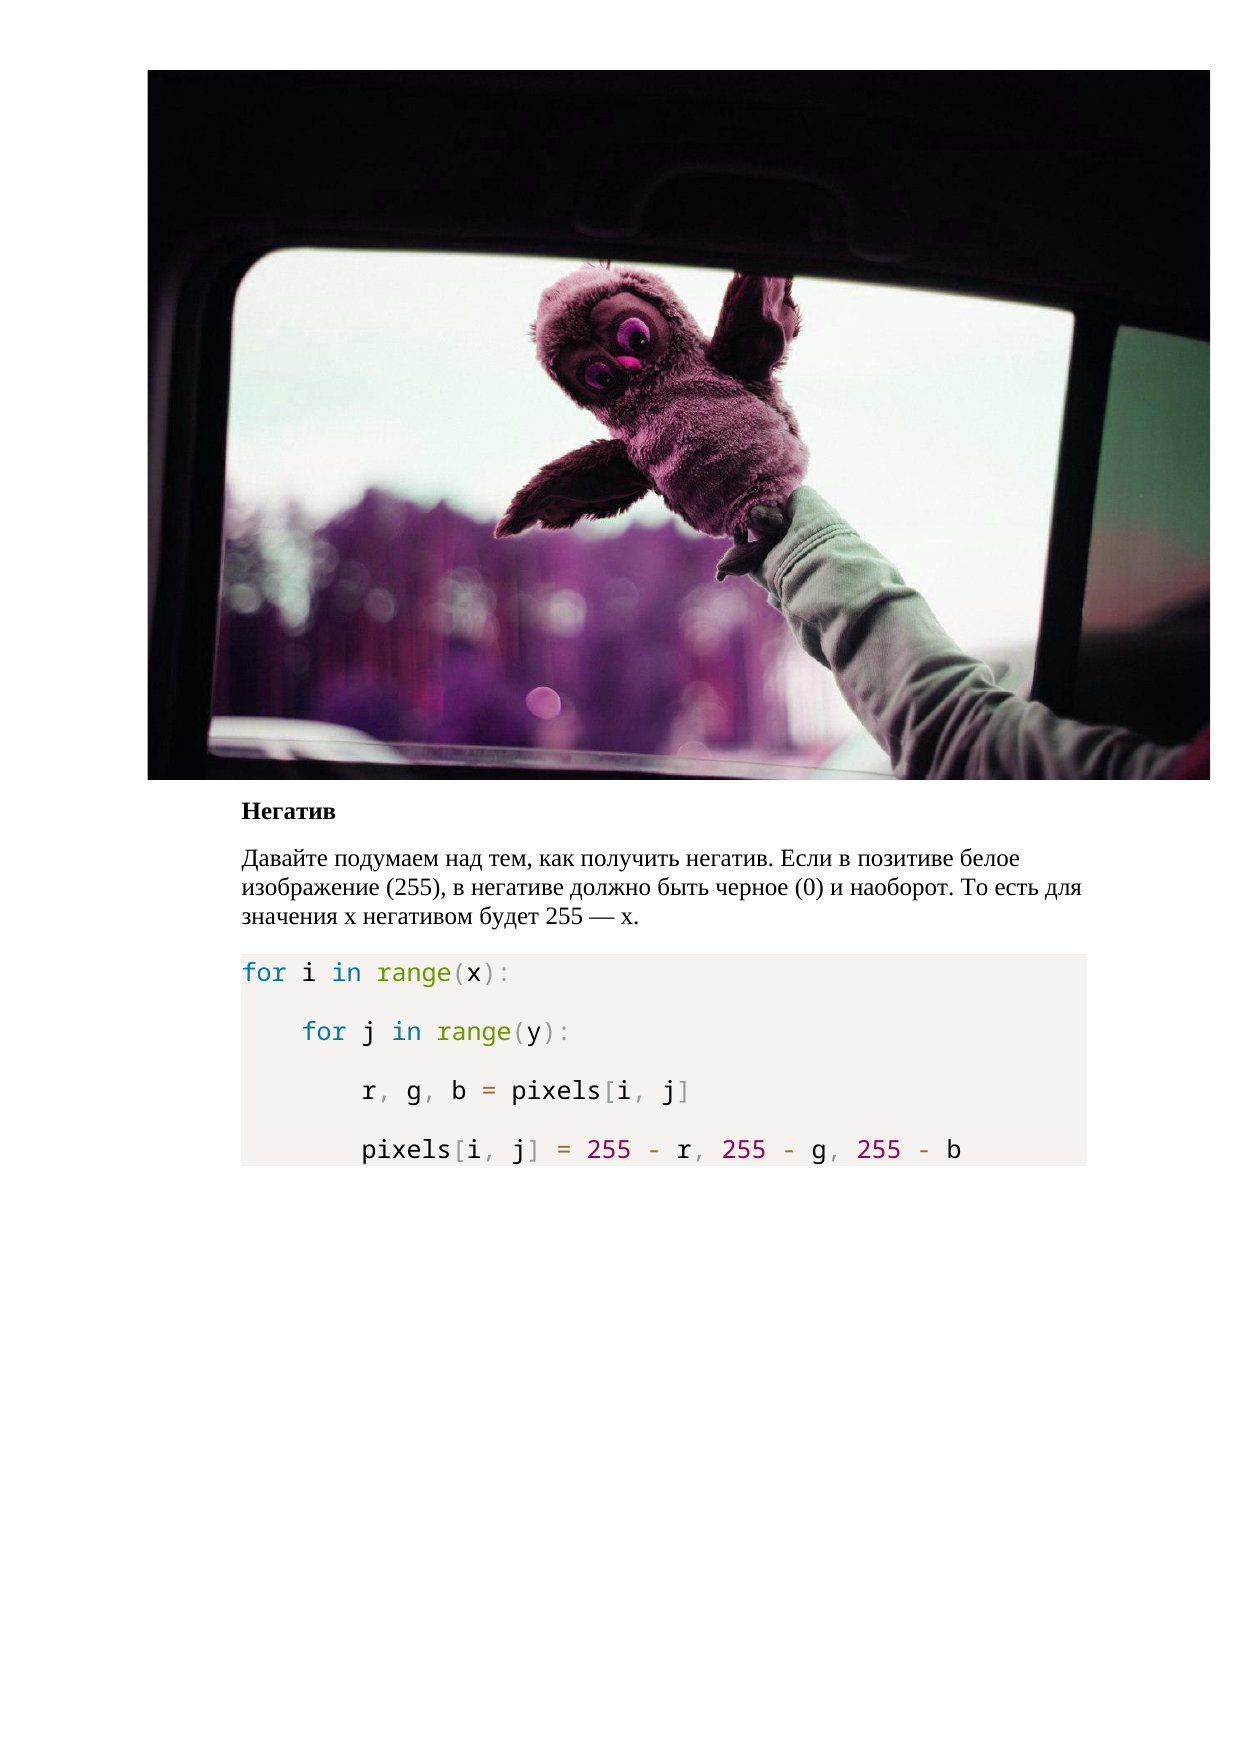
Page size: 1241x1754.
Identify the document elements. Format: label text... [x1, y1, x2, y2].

subtitle Негатив [241, 796, 1087, 824]
text r, g, b = pixels[i, j] [241, 1073, 1087, 1107]
picture [147, 70, 1211, 780]
text pixels[i, j] = 255 - r, 255 - g, 255 - b [241, 1132, 1087, 1166]
text for i in range(x): [241, 954, 1087, 989]
text for j in range(y): [241, 1014, 1087, 1048]
text Давайте подумаем над тем, как получить негатив. Если в позитиве белое изображение (255), в негативе должно быть черное (0) и наоборот. То есть для значения х негативом будет 255 — x. [241, 843, 1087, 929]
